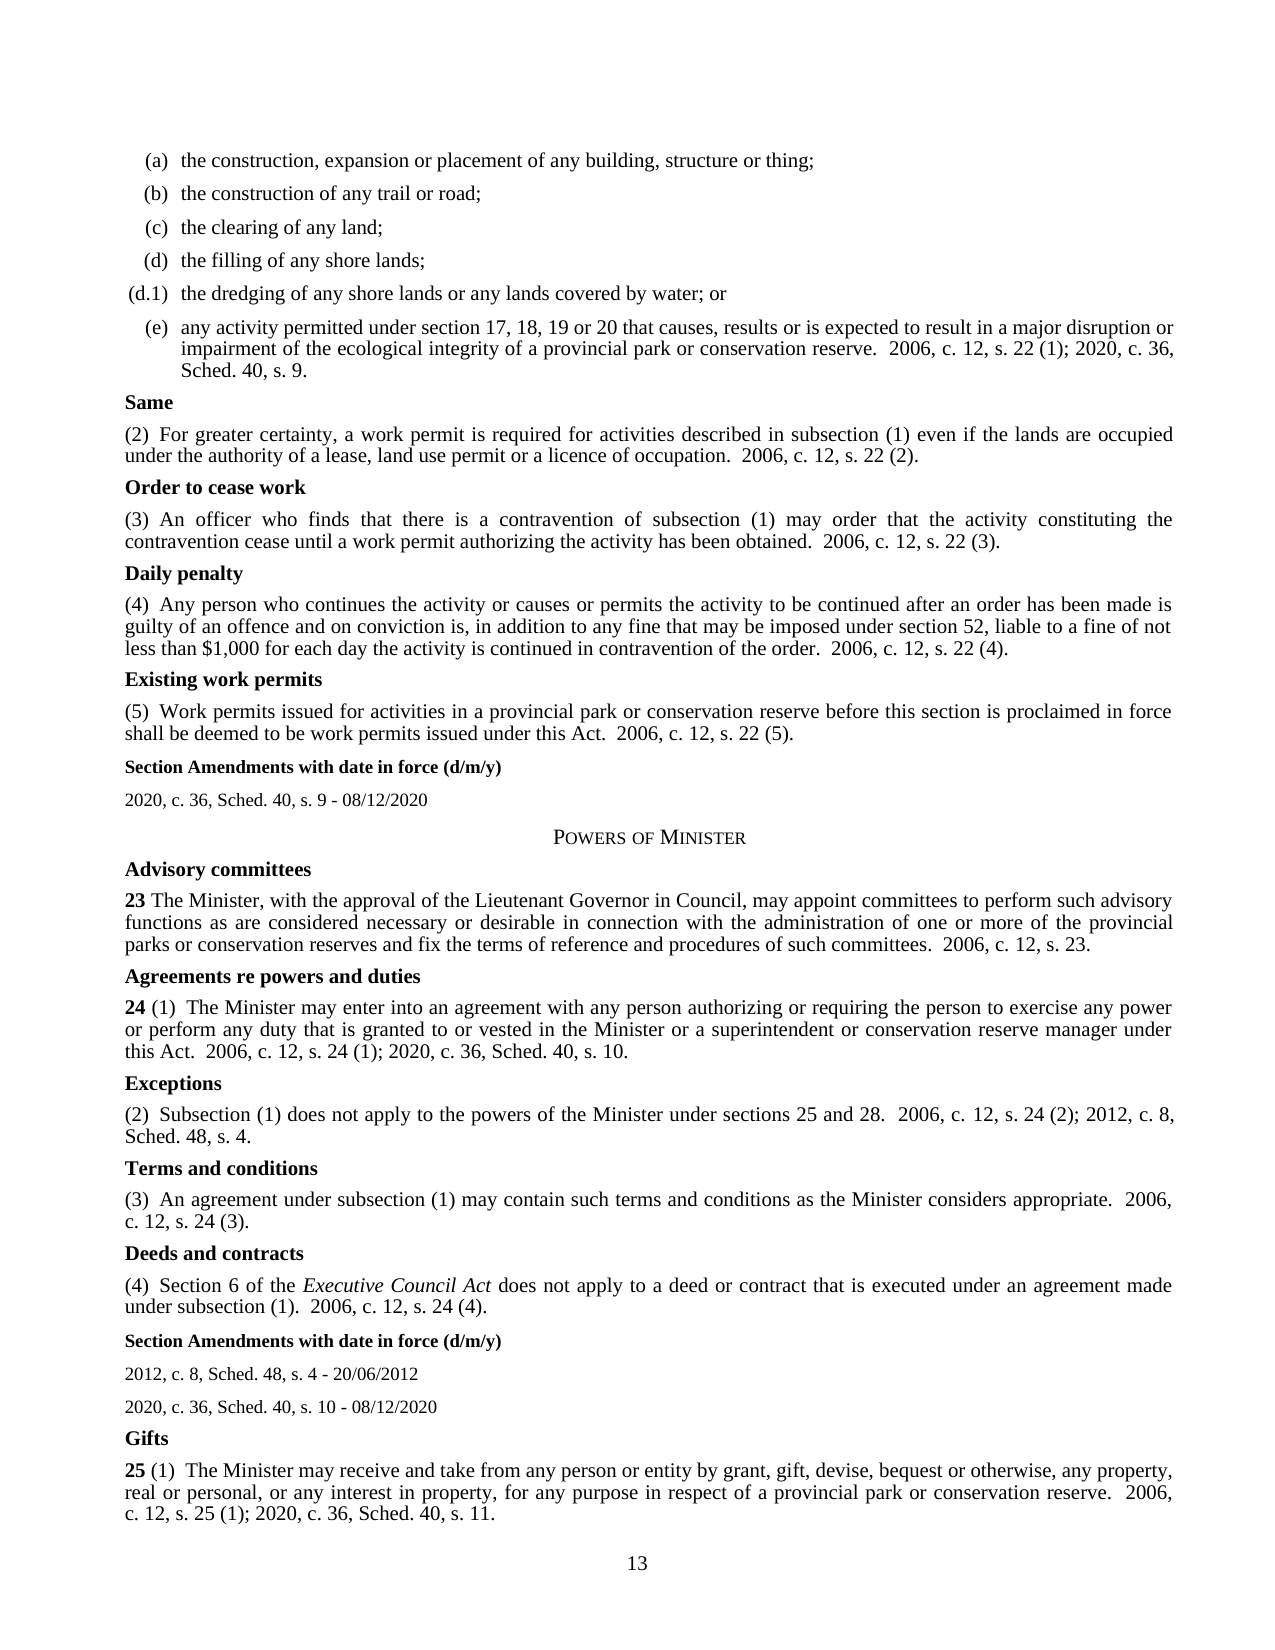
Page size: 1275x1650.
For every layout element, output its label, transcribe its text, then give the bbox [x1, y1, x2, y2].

text Section Amendments with date in force (d/m/y) [124, 756, 1174, 778]
text (d.1) the dredging of any shore lands or any lands covered by water; or [124, 283, 1174, 305]
text (2) Subsection (1) does not apply to the powers of the Minister under sections 25 and 28. 2006, c. 12, s. 24 (2); 2012, c. 8, Sched. 48, s. 4. [124, 1104, 1174, 1148]
text 2020, c. 36, Sched. 40, s. 10 - 08/12/2020 [124, 1396, 1174, 1418]
text 2012, c. 8, Sched. 48, s. 4 - 20/06/2012 [124, 1363, 1174, 1385]
text Agreements re powers and duties [124, 968, 1174, 987]
text (5) Work permits issued for activities in a provincial park or conservation reserve before this section is proclaimed in force shall be deemed to be work permits issued under this Act. 2006, c. 12, s. 22 (5). [124, 701, 1174, 744]
text 25 (1) The Minister may receive and take from any person or entity by grant, gift, devise, bequest or otherwise, any property, real or personal, or any interest in property, for any purpose in respect of a provincial park or conservation reserve. 2006, c. 12, s. 25 (1); 2020, c. 36, Sched. 40, s. 11. [124, 1460, 1174, 1525]
text 23 The Minister, with the approval of the Lieutenant Governor in Council, may appoint committees to perform such advisory functions as are considered necessary or desirable in connection with the administration of one or more of the provincial parks or conservation reserves and fix the terms of reference and procedures of such committees. 2006, c. 12, s. 23. [124, 890, 1174, 956]
text Daily penalty [124, 565, 1174, 584]
text (c) the clearing of any land; [124, 217, 1174, 238]
text Exceptions [124, 1075, 1174, 1094]
text (a) the construction, expansion or placement of any building, structure or thing; [124, 150, 1174, 172]
text (3) An agreement under subsection (1) may contain such terms and conditions as the Minister considers appropriate. 2006, c. 12, s. 24 (3). [124, 1189, 1174, 1233]
text (2) For greater certainty, a work permit is required for activities described in subsection (1) even if the lands are occupied under the authority of a lease, land use permit or a licence of occupation. 2006, c. 12, s. 22 (2). [124, 424, 1174, 467]
text Existing work permits [124, 672, 1174, 691]
text Gifts [124, 1431, 1174, 1449]
subtitle Powers of Minister [124, 827, 1174, 849]
text Order to cease work [124, 480, 1174, 498]
text 24 (1) The Minister may enter into an agreement with any person authorizing or requiring the person to exercise any power or perform any duty that is granted to or vested in the Minister or a superintendent or conservation reserve manager under this Act. 2006, c. 12, s. 24 (1); 2020, c. 36, Sched. 40, s. 10. [124, 997, 1174, 1063]
text Terms and conditions [124, 1160, 1174, 1179]
text (4) Section 6 of the Executive Council Act does not apply to a deed or contract that is executed under an agreement made under subsection (1). 2006, c. 12, s. 24 (4). [124, 1275, 1174, 1318]
text Section Amendments with date in force (d/m/y) [124, 1330, 1174, 1352]
text (3) An officer who finds that there is a contravention of subsection (1) may order that the activity constituting the contravention cease until a work permit authorizing the activity has been obtained. 2006, c. 12, s. 22 (3). [124, 509, 1174, 552]
text (4) Any person who continues the activity or causes or permits the activity to be continued after an order has been made is guilty of an offence and on conviction is, in addition to any fine that may be imposed under section 52, liable to a fine of not less than $1,000 for each day the activity is continued in contravention of the order. 2006, c. 12, s. 22 (4). [124, 594, 1174, 659]
text (b) the construction of any trail or road; [124, 183, 1174, 205]
text Advisory committees [124, 861, 1174, 880]
text Deeds and contracts [124, 1246, 1174, 1264]
text Same [124, 394, 1174, 413]
text (d) the filling of any shore lands; [124, 250, 1174, 272]
text 2020, c. 36, Sched. 40, s. 9 - 08/12/2020 [124, 789, 1174, 811]
text (e) any activity permitted under section 17, 18, 19 or 20 that causes, results or is expected to result in a major disruption or impairment of the ecological integrity of a provincial park or conservation reserve. 2006, c. 12, s. 22 (1); 2020, c. 36, Sched. 40, s. 9. [124, 317, 1174, 382]
